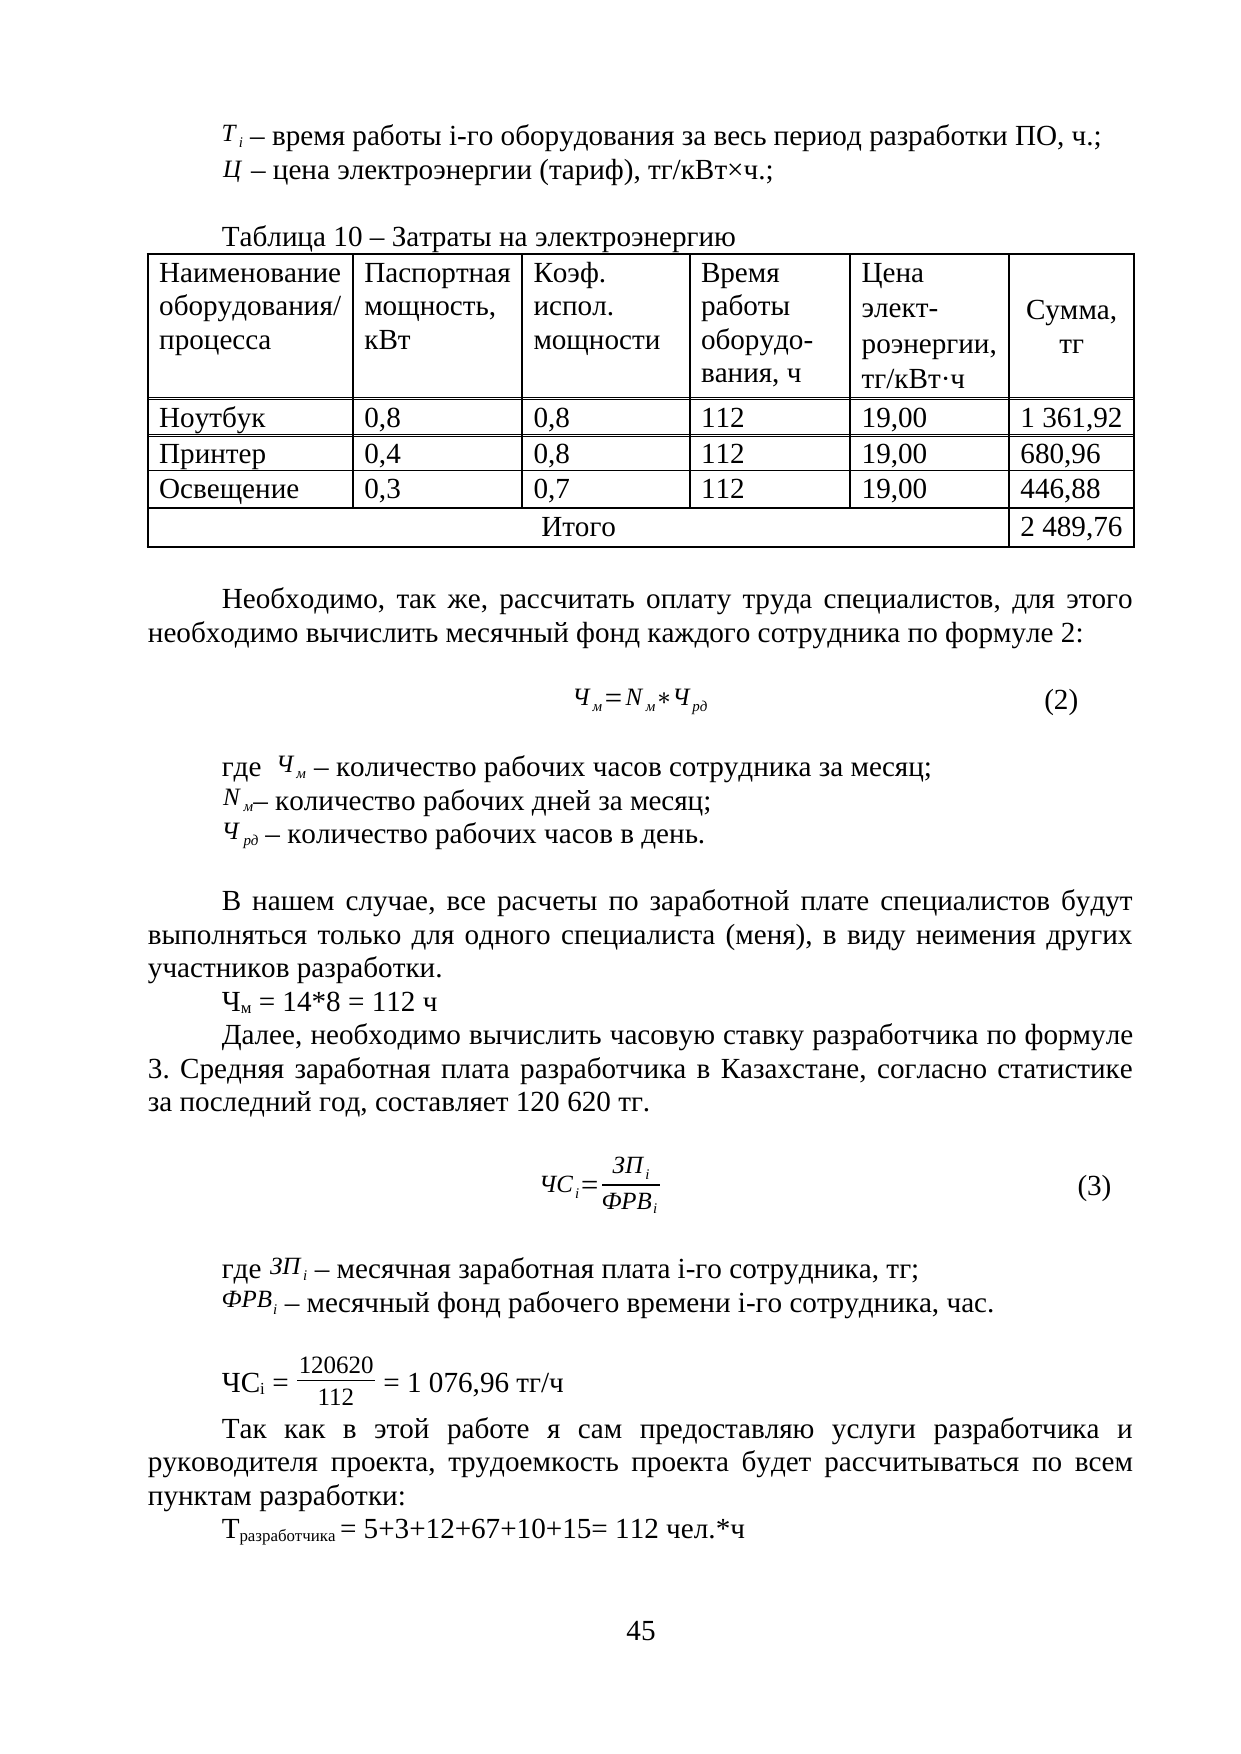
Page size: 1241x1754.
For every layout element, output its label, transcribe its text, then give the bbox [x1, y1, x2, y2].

text ЧСi = = 1 076,96 тг/ч [148, 1352, 1134, 1411]
text (2) [443, 682, 1134, 716]
table_cell Итого [149, 509, 1008, 546]
table_header Коэф. испол. мощности [523, 255, 689, 397]
table_cell 19,00 [851, 437, 1008, 470]
table_cell 112 [691, 437, 849, 470]
table_cell 446,88 [1010, 471, 1133, 507]
table_cell 2 489,76 [1010, 509, 1133, 546]
text – цена электроэнергии (тариф), тг/кВт×ч.; [148, 152, 1134, 186]
text – время работы i-го оборудования за весь период разработки ПО, ч.; [148, 118, 1134, 152]
text (3) [443, 1152, 1134, 1218]
text – количество рабочих дней за месяц; [148, 783, 1134, 816]
table_cell 0,8 [523, 400, 689, 433]
text – месячный фонд рабочего времени i-го сотрудника, час. [148, 1285, 1134, 1318]
table_cell 0,3 [354, 471, 521, 507]
text Тразработчика = 5+3+12+67+10+15= 112 чел.*ч [148, 1512, 1134, 1545]
table_cell 19,00 [851, 471, 1008, 507]
table_header Цена элект-роэнергии, тг/кВт·ч [851, 255, 1008, 397]
text В нашем случае, все расчеты по заработной плате специалистов будут выполняться только для одного специалиста (меня), в виду неимения других участников разработки. [148, 883, 1134, 984]
table_cell 0,8 [523, 437, 689, 470]
text Таблица 10 – Затраты на электроэнергию [148, 219, 1134, 253]
table_cell 680,96 [1010, 437, 1133, 470]
table_header Сумма, тг [1010, 255, 1133, 397]
text где – количество рабочих часов сотрудника за месяц; [148, 749, 1134, 783]
table_cell 0,4 [354, 437, 521, 470]
table_cell 112 [691, 400, 849, 433]
table_header Паспортная мощность, кВт [354, 255, 521, 397]
table_cell 0,8 [354, 400, 521, 433]
text Необходимо, так же, рассчитать оплату труда специалистов, для этого необходимо вычислить месячный фонд каждого сотрудника по формуле 2: [148, 581, 1134, 648]
table_header Наименование оборудования/ процесса [149, 255, 352, 397]
text Так как в этой работе я сам предоставляю услуги разработчика и руководителя проекта, трудоемкость проекта будет рассчитываться по всем пунктам разработки: [148, 1411, 1134, 1512]
table_cell 112 [691, 471, 849, 507]
table_cell Освещение [149, 471, 352, 507]
text где – месячная заработная плата i-го сотрудника, тг; [148, 1251, 1134, 1285]
text – количество рабочих часов в день. [148, 816, 1134, 850]
text Чм = 14*8 = 112 ч [148, 984, 1134, 1017]
table_cell 0,7 [523, 471, 689, 507]
table_cell 19,00 [851, 400, 1008, 433]
text Далее, необходимо вычислить часовую ставку разработчика по формуле 3. Средняя заработная плата разработчика в Казахстане, согласно статистике за последний год, составляет 120 620 тг. [148, 1017, 1134, 1118]
table_cell Ноутбук [149, 400, 352, 433]
table_cell Принтер [149, 437, 352, 470]
table_cell 1 361,92 [1010, 400, 1133, 433]
table_header Время работы оборудо-вания, ч [691, 255, 849, 397]
